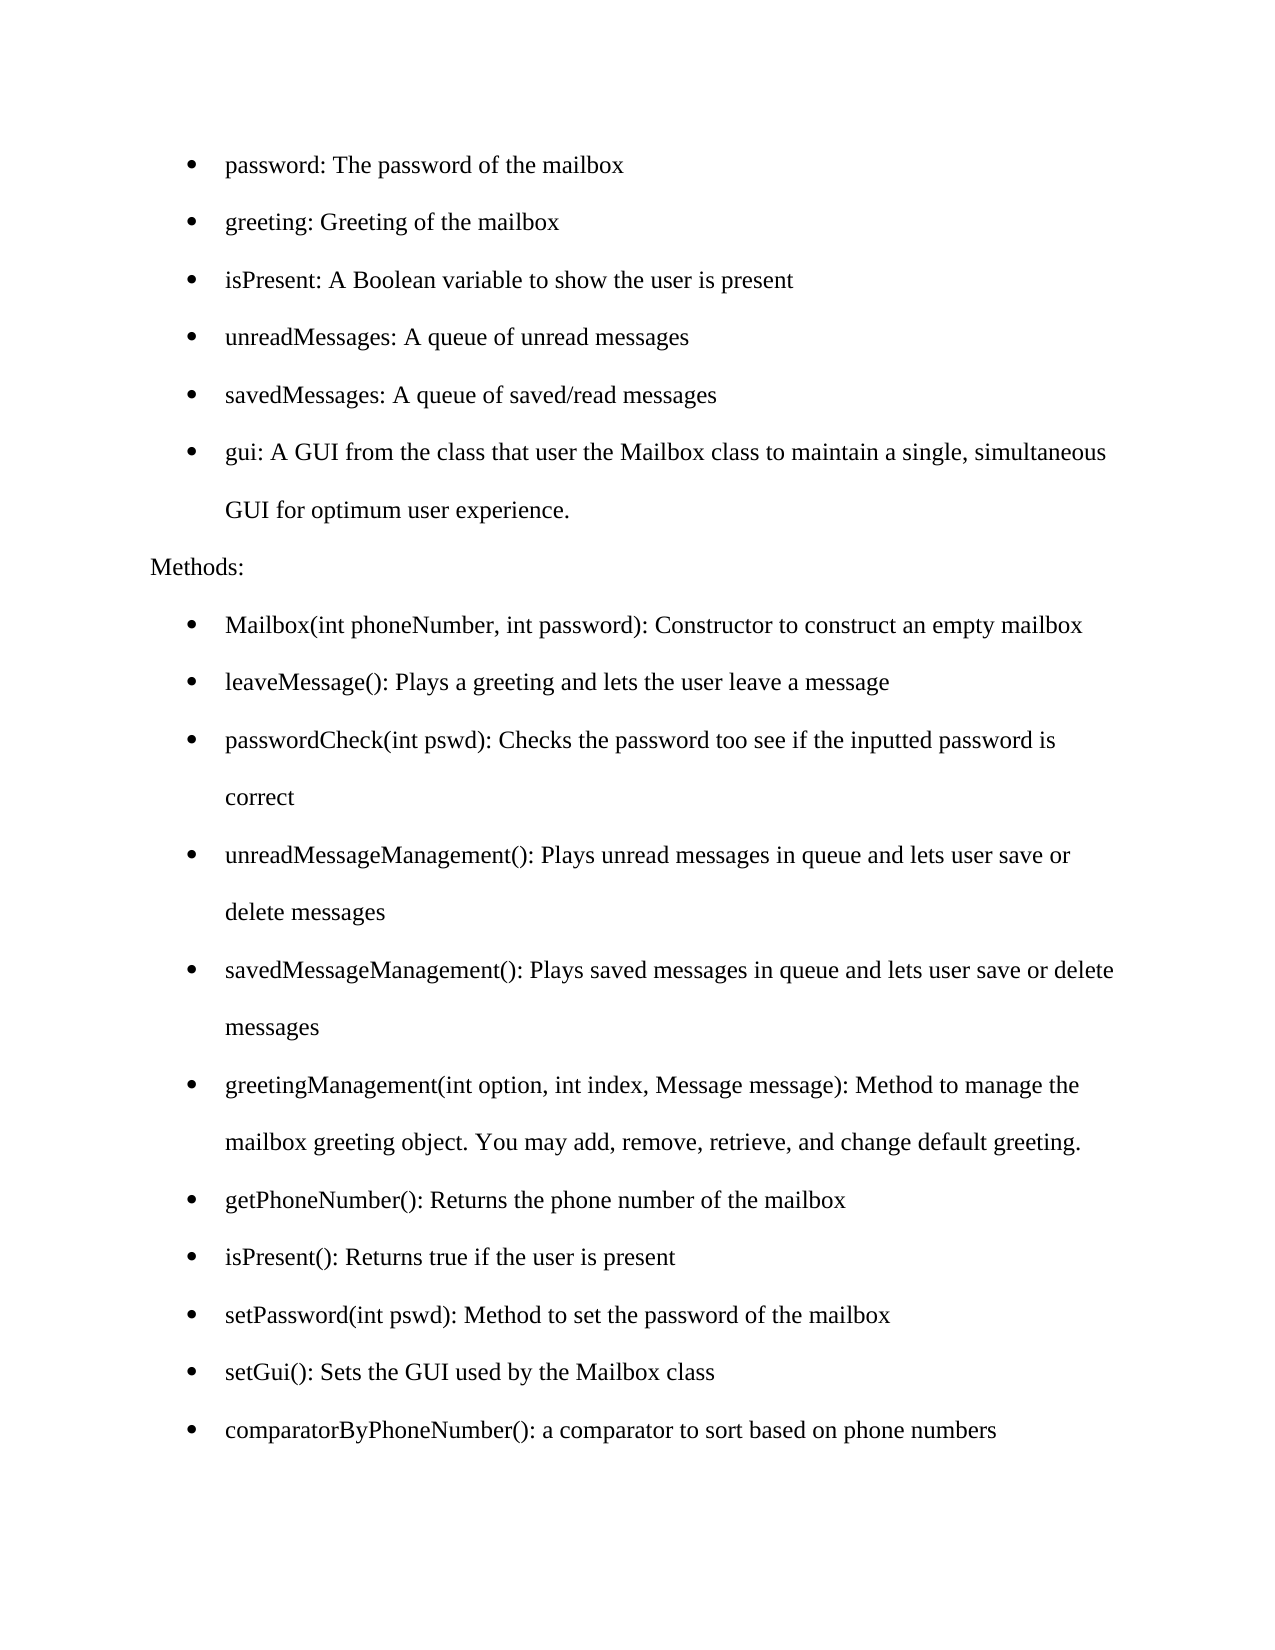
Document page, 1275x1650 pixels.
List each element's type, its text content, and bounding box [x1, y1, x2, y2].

list unreadMessages: A queue of unread messages [187, 322, 1125, 351]
list savedMessages: A queue of saved/read messages [187, 380, 1125, 409]
list isPresent(): Returns true if the user is present [187, 1242, 1125, 1271]
text Methods: [150, 552, 1125, 581]
list leaveMessage(): Plays a greeting and lets the user leave a message [187, 667, 1125, 696]
list savedMessageManagement(): Plays saved messages in queue and lets user save or delete messages [187, 955, 1125, 1041]
list Mailbox(int phoneNumber, int password): Constructor to construct an empty mailbox [187, 610, 1125, 639]
list greeting: Greeting of the mailbox [187, 207, 1125, 236]
list setGui(): Sets the GUI used by the Mailbox class [187, 1357, 1125, 1386]
list setPassword(int pswd): Method to set the password of the mailbox [187, 1300, 1125, 1329]
list unreadMessageManagement(): Plays unread messages in queue and lets user save or delete messages [187, 840, 1125, 926]
list passwordCheck(int pswd): Checks the password too see if the inputted password is correct [187, 725, 1125, 811]
list gui: A GUI from the class that user the Mailbox class to maintain a single, simultaneous GUI for optimum user experience. [187, 437, 1125, 524]
list getPhoneNumber(): Returns the phone number of the mailbox [187, 1185, 1125, 1214]
list comparatorByPhoneNumber(): a comparator to sort based on phone numbers [187, 1415, 1125, 1444]
list isPresent: A Boolean variable to show the user is present [187, 265, 1125, 294]
list password: The password of the mailbox [187, 150, 1125, 179]
list greetingManagement(int option, int index, Message message): Method to manage the mailbox greeting object. You may add, remove, retrieve, and change default greeting. [187, 1070, 1125, 1156]
